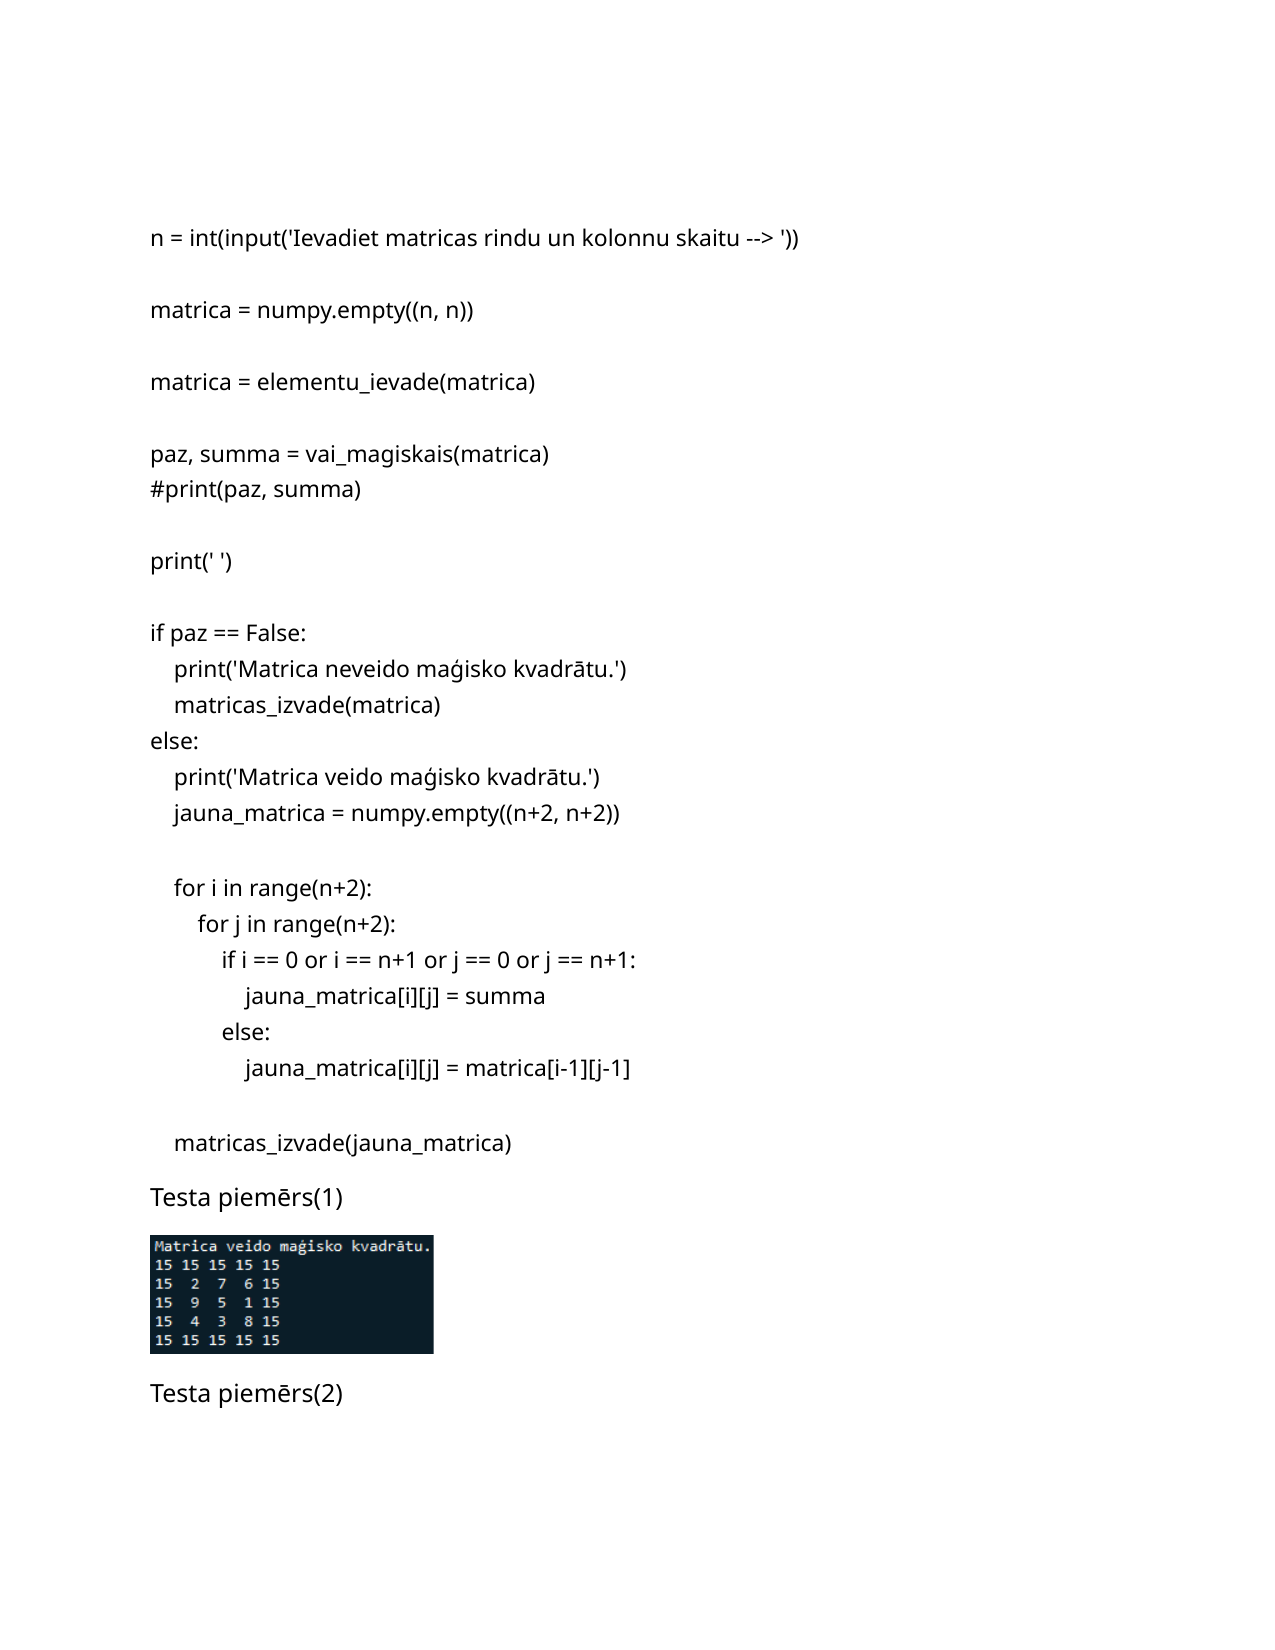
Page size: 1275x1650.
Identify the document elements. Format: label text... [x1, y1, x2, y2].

text #print(paz, summa) [150, 473, 1125, 505]
picture [150, 1235, 434, 1354]
text jauna_matrica[i][j] = summa [150, 980, 1125, 1011]
text Testa piemērs(1) [150, 1179, 1125, 1213]
text print('Matrica veido maģisko kvadrātu.') [150, 761, 1125, 792]
text jauna_matrica = numpy.empty((n+2, n+2)) [150, 797, 1125, 828]
text matrica = numpy.empty((n, n)) [150, 294, 1125, 325]
text else: [150, 725, 1125, 756]
text for i in range(n+2): [150, 872, 1125, 903]
text matrica = elementu_ievade(matrica) [150, 366, 1125, 397]
text paz, summa = vai_magiskais(matrica) [150, 437, 1125, 469]
text else: [150, 1016, 1125, 1047]
text if i == 0 or i == n+1 or j == 0 or j == n+1: [150, 944, 1125, 975]
text print(' ') [150, 545, 1125, 577]
text matricas_izvade(jauna_matrica) [150, 1127, 1125, 1158]
text matricas_izvade(matrica) [150, 689, 1125, 720]
text Testa piemērs(2) [150, 1376, 1125, 1410]
text jauna_matrica[i][j] = matrica[i-1][j-1] [150, 1052, 1125, 1083]
text if paz == False: [150, 617, 1125, 648]
text for j in range(n+2): [150, 908, 1125, 939]
text print('Matrica neveido maģisko kvadrātu.') [150, 653, 1125, 684]
text n = int(input('Ievadiet matricas rindu un kolonnu skaitu --> ')) [150, 222, 1125, 253]
